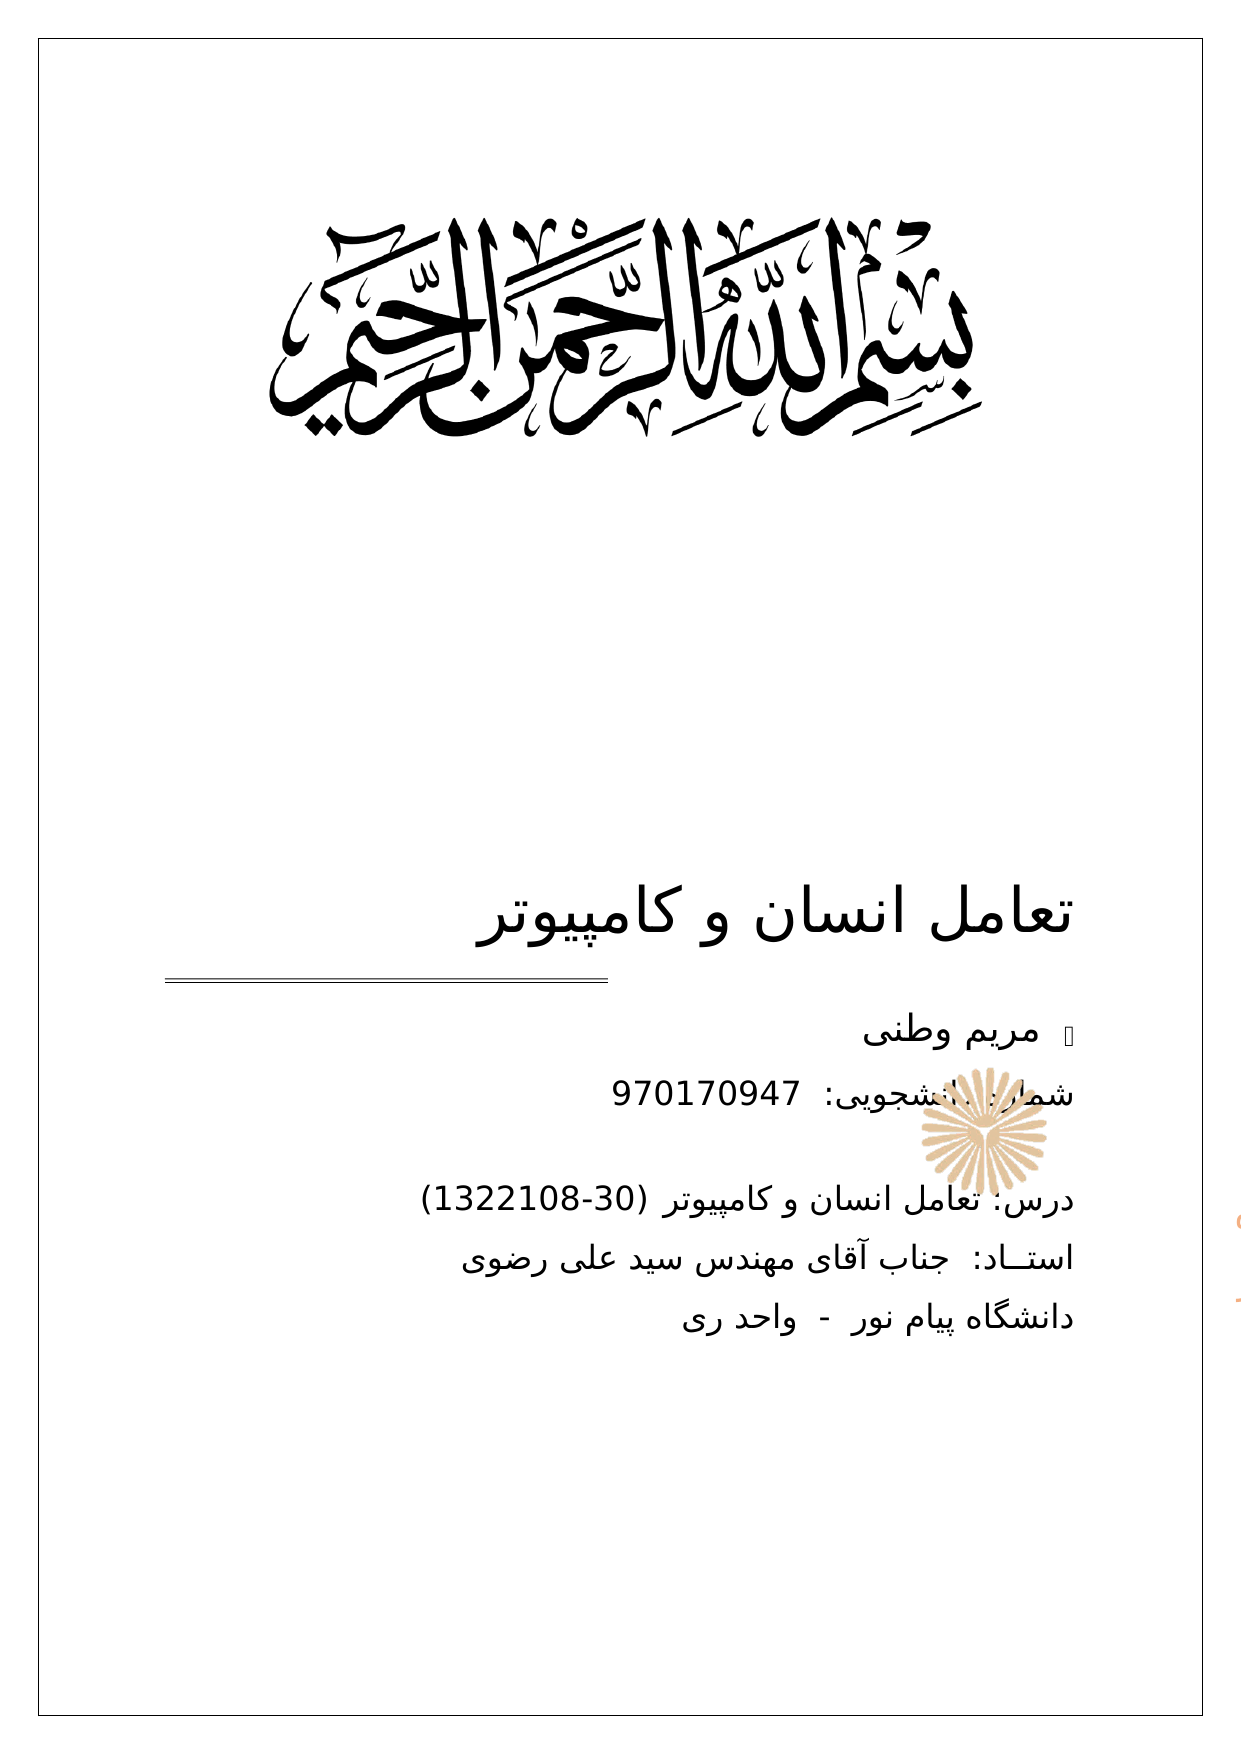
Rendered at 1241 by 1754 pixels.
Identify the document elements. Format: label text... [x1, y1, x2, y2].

picture [918, 1063, 1049, 1200]
text دانشگاه پیام نور - واحد ری [100, 1298, 1075, 1337]
text تعامل انسان و کامپیوتر [100, 875, 1075, 948]
picture [215, 173, 1026, 477]
text درس: تعامل انسان و کامپیوتر (30-1322108) [100, 1180, 1075, 1219]
text شماره دانشجویی: 970170947 [100, 1074, 918, 1113]
text مریم وطنی [100, 1007, 1075, 1053]
text استــاد: جناب آقای مهندس سید علی رضوی [100, 1239, 1075, 1278]
